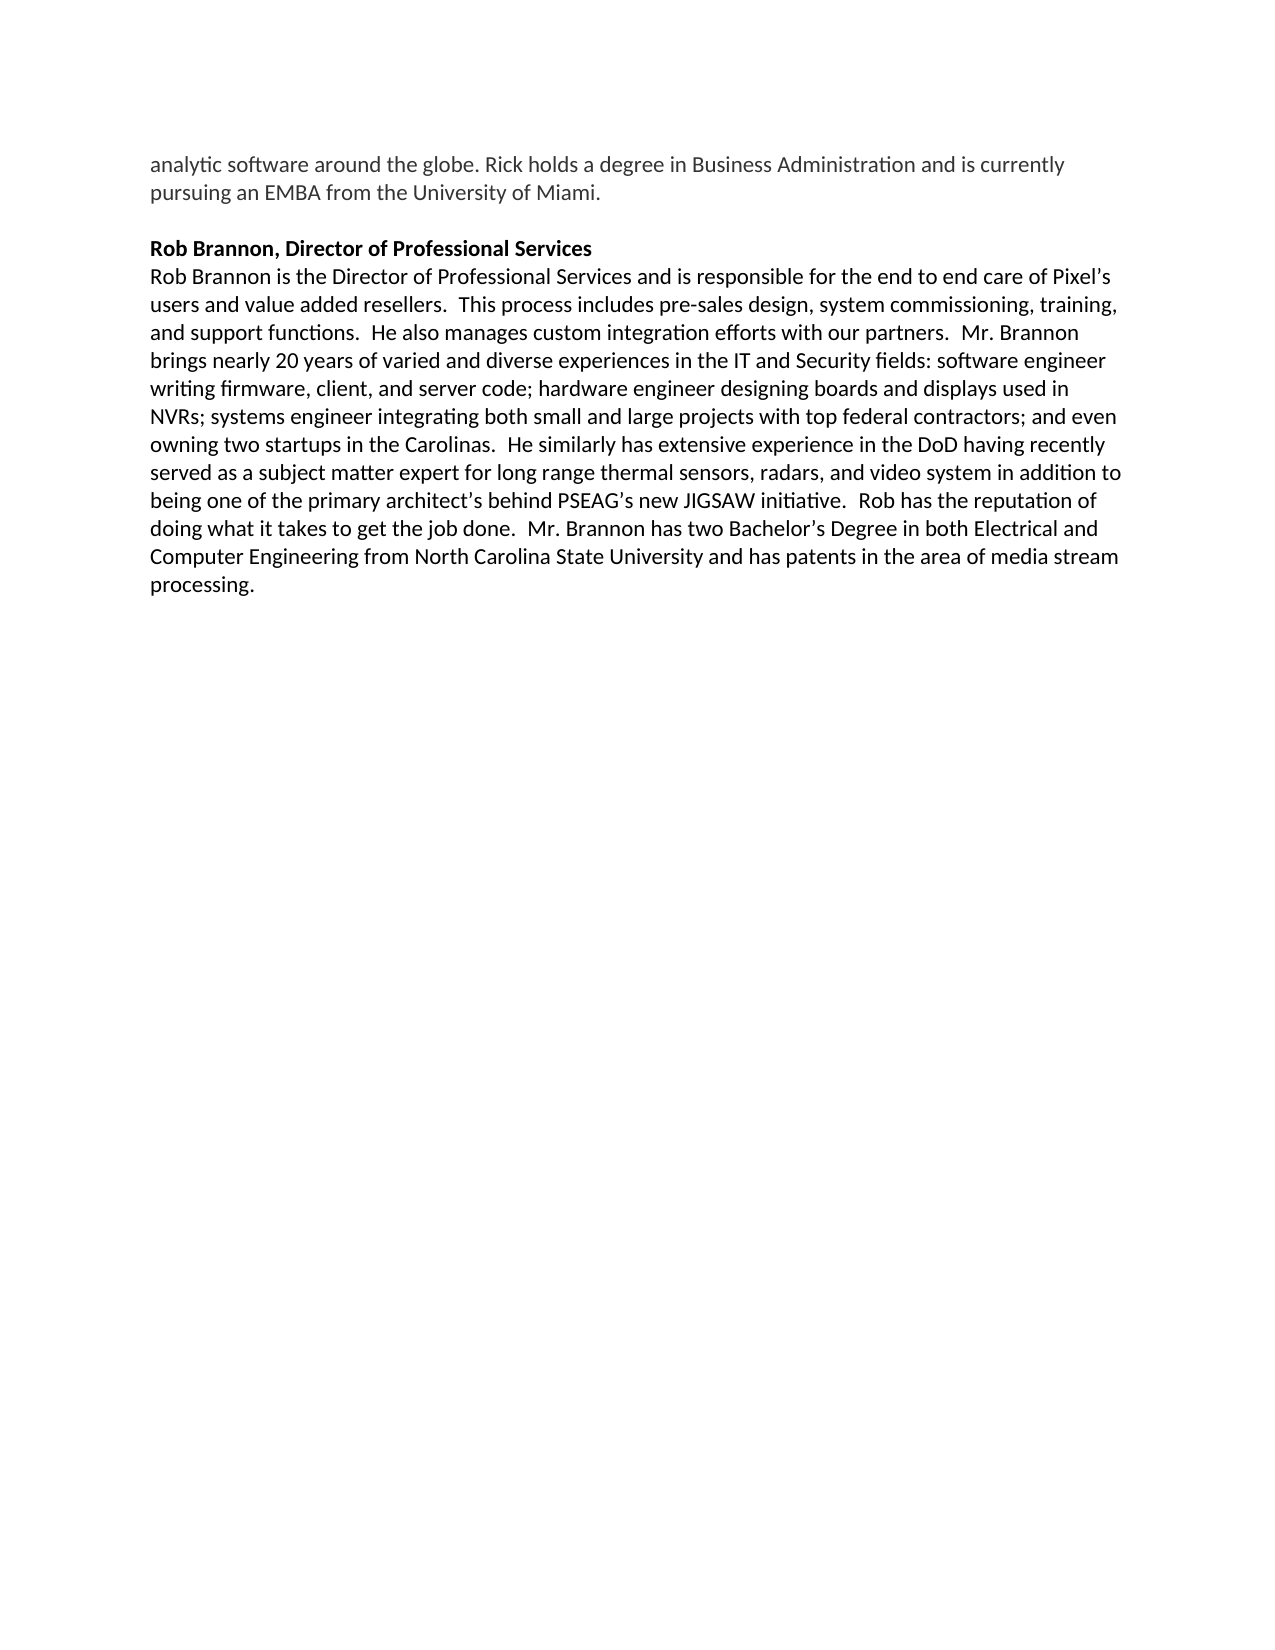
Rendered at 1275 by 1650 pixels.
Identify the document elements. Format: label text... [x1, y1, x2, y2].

text Rob Brannon is the Director of Professional Services and is responsible for the end to end care of Pixel’s users and value added resellers. This process includes pre-sales design, system commissioning, training, and support functions. He also manages custom integration efforts with our partners. Mr. Brannon brings nearly 20 years of varied and diverse experiences in the IT and Security fields: software engineer writing firmware, client, and server code; hardware engineer designing boards and displays used in NVRs; systems engineer integrating both small and large projects with top federal contractors; and even owning two startups in the Carolinas. He similarly has extensive experience in the DoD having recently served as a subject matter expert for long range thermal sensors, radars, and video system in addition to being one of the primary architect’s behind PSEAG’s new JIGSAW initiative. Rob has the reputation of doing what it takes to get the job done. Mr. Brannon has two Bachelor’s Degree in both Electrical and Computer Engineering from North Carolina State University and has patents in the area of media stream processing. [150, 262, 1125, 598]
text Rob Brannon, Director of Professional Services [150, 234, 1125, 262]
